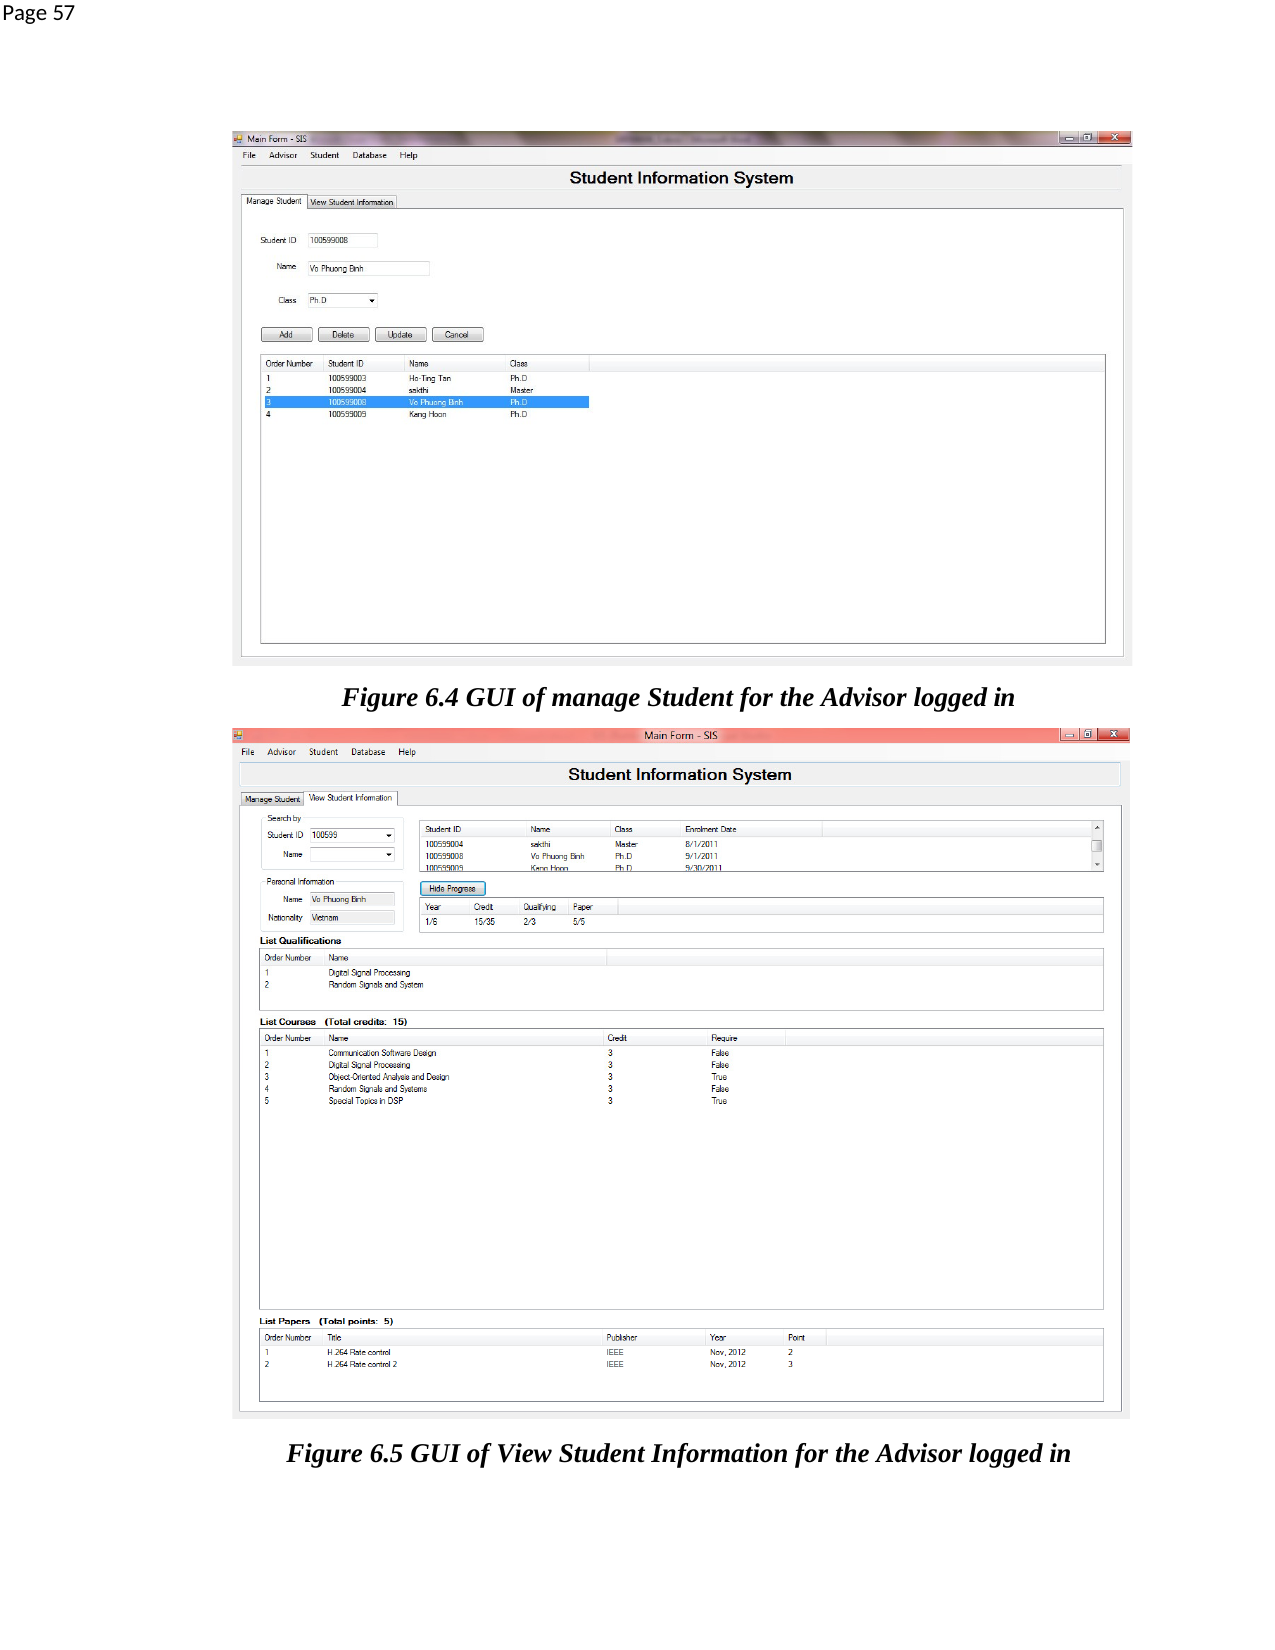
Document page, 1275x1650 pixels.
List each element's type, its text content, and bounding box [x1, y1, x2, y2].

text Figure 6.4 GUI of manage Student for the Advisor logged in [137, 681, 1220, 712]
text Figure 6.5 GUI of View Student Information for the Advisor logged in [137, 744, 1220, 1468]
picture [232, 728, 1130, 744]
picture [232, 131, 1133, 666]
